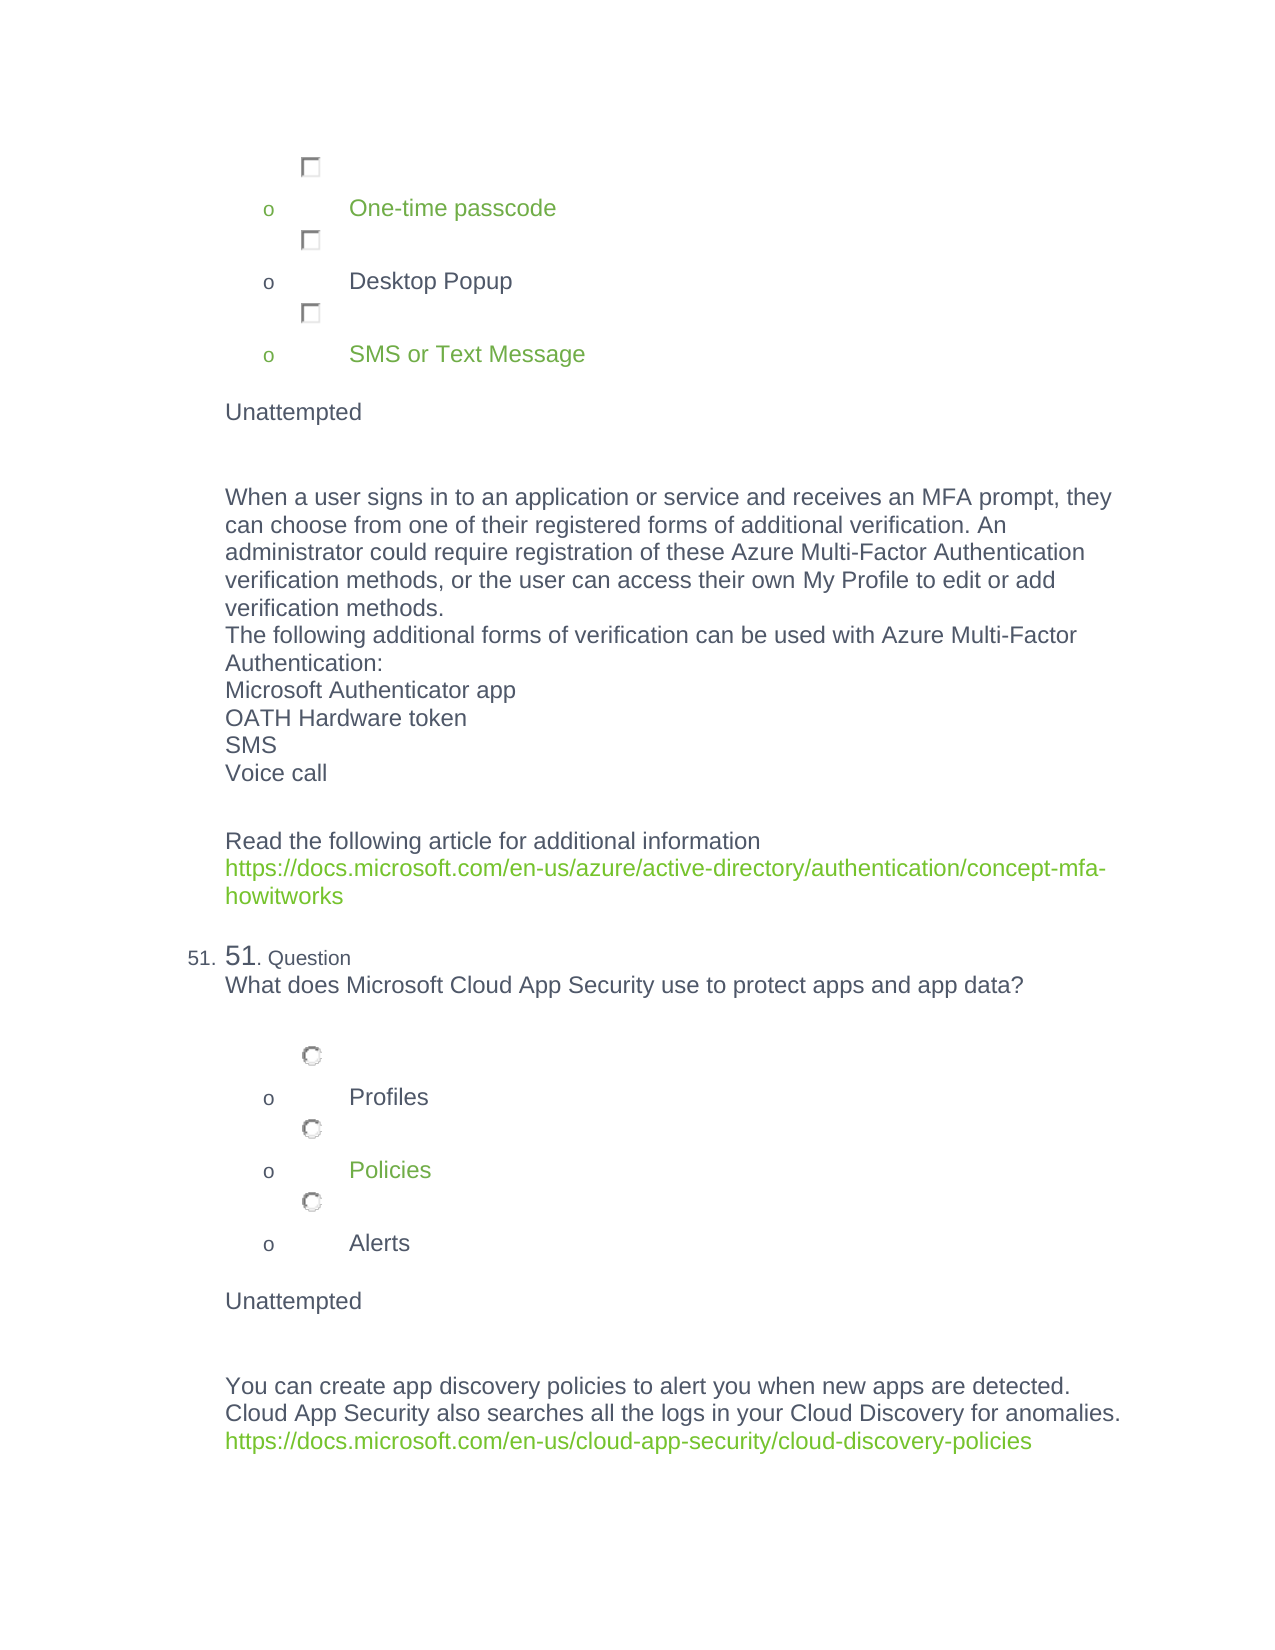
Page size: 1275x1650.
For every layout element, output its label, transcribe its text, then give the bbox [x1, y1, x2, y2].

list SMS or Text Message [262, 296, 1125, 369]
text Unattempted [225, 1287, 1125, 1342]
list One-time passcode [262, 150, 1125, 223]
list Policies [262, 1112, 1125, 1185]
list Profiles [262, 1039, 1125, 1112]
list Desktop Popup [262, 223, 1125, 296]
text Read the following article for additional information https://docs.microsoft.com/en-us/azure/active-directory/authentication/concept-mfa-howitworks [225, 827, 1125, 909]
list 51. Question [187, 939, 1125, 971]
text Unattempted [225, 398, 1125, 454]
text When a user signs in to an application or service and receives an MFA prompt, they can choose from one of their registered forms of additional verification. An administrator could require registration of these Azure Multi-Factor Authentication verification methods, or the user can access their own My Profile to edit or add verification methods. The following additional forms of verification can be used with Azure Multi-Factor Authentication: Microsoft Authenticator app OATH Hardware token SMS Voice call [225, 483, 1125, 787]
text You can create app discovery policies to alert you when new apps are detected. Cloud App Security also searches all the logs in your Cloud Discovery for anomalies. https://docs.microsoft.com/en-us/cloud-app-security/cloud-discovery-policies [225, 1372, 1125, 1454]
list Alerts [262, 1185, 1125, 1258]
text What does Microsoft Cloud App Security use to protect apps and app data? [225, 971, 1125, 999]
